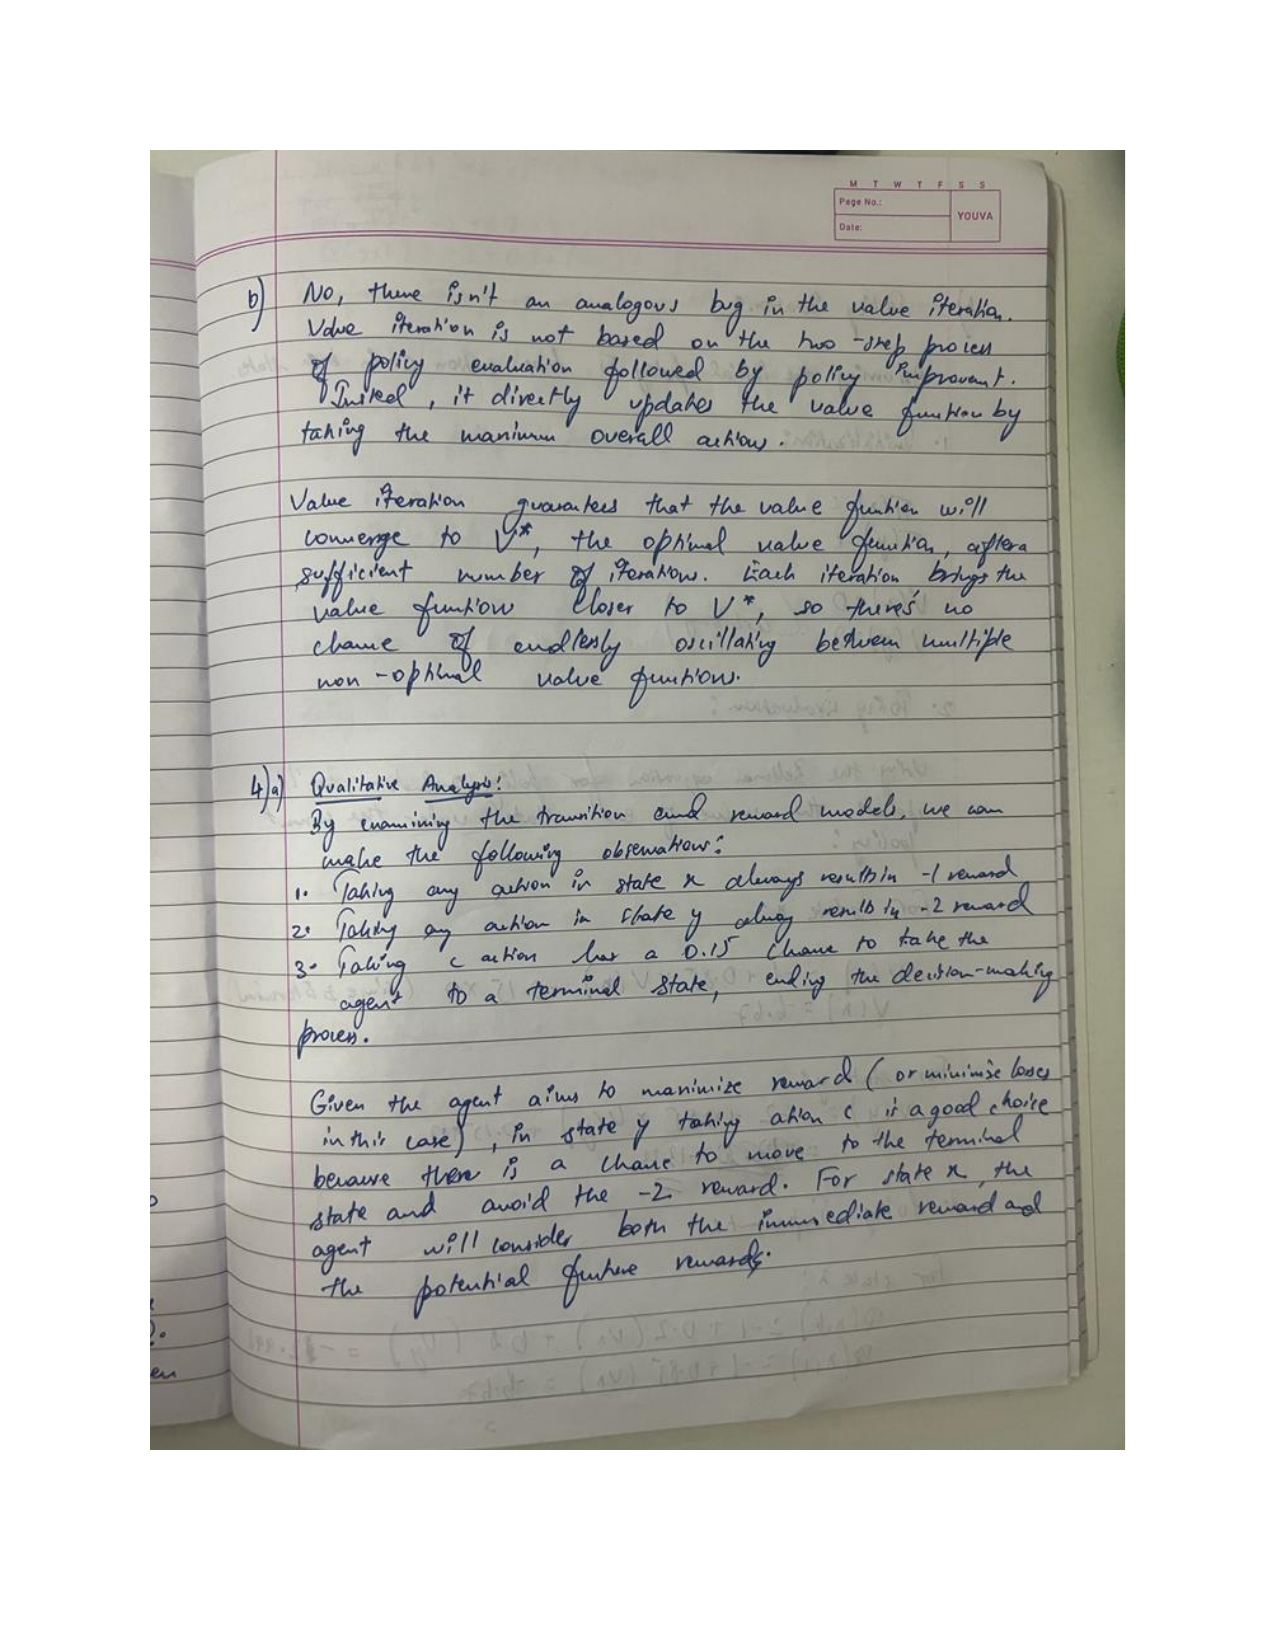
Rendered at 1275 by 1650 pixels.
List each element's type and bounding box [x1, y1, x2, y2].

picture [150, 150, 1125, 1450]
